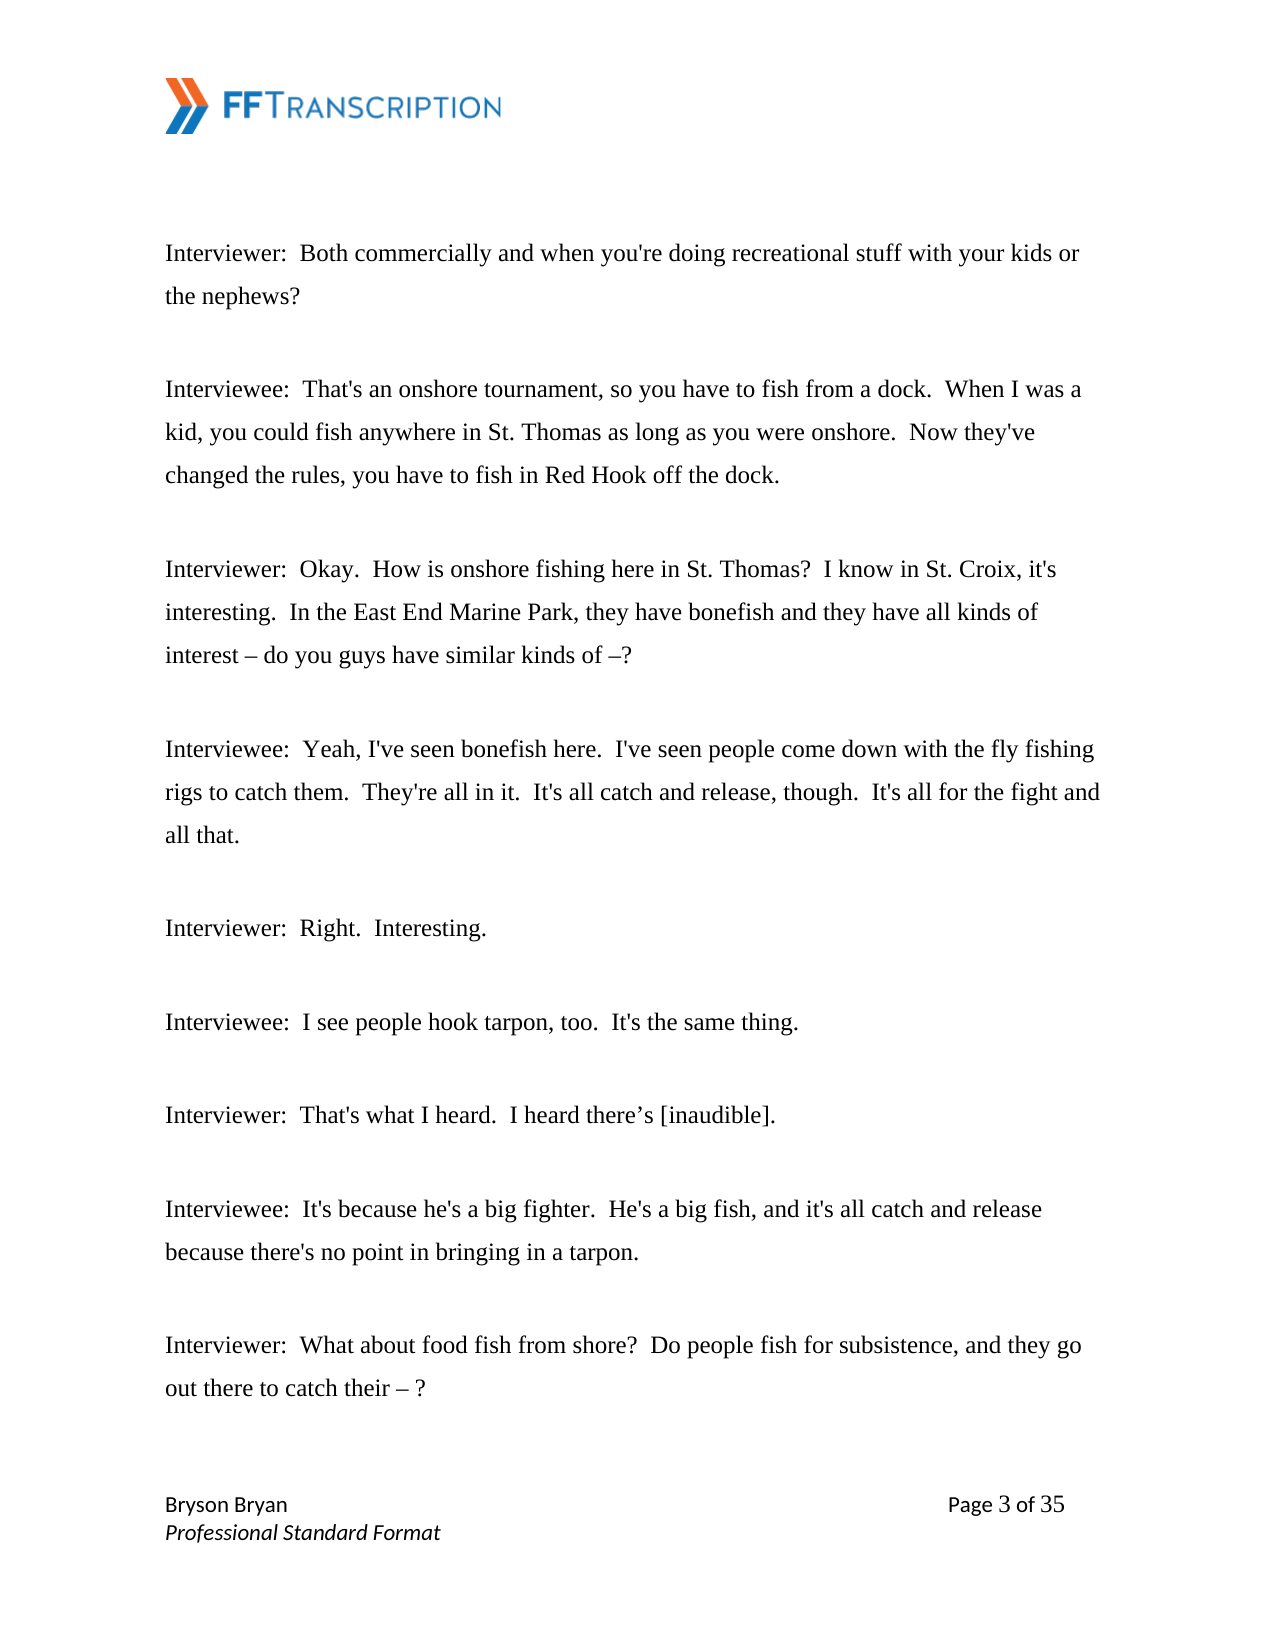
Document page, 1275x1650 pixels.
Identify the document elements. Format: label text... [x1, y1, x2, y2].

text Interviewee: Yeah, I've seen bonefish here. I've seen people come down with the fly fishing rigs to catch them. They're all in it. It's all catch and release, though. It's all for the fight and all that. [165, 734, 1110, 849]
text Interviewee: That's an onshore tournament, so you have to fish from a dock. When I was a kid, you could fish anywhere in St. Thomas as long as you were onshore. Now they've changed the rules, you have to fish in Red Hook off the dock. [165, 374, 1110, 489]
text Interviewee: It's because he's a big fighter. He's a big fish, and it's all catch and release because there's no point in bringing in a tarpon. [165, 1194, 1110, 1266]
text Interviewee: I see people hook tarpon, too. It's the same thing. [165, 1007, 1110, 1036]
text Interviewer: What about food fish from shore? Do people fish for subsistence, and they go out there to catch their – ? [165, 1330, 1110, 1402]
picture [165, 78, 501, 134]
text Interviewer: Both commercially and when you're doing recreational stuff with your kids or the nephews? [165, 238, 1110, 310]
text Interviewer: Right. Interesting. [165, 913, 1110, 942]
text Interviewer: That's what I heard. I heard there’s [inaudible]. [165, 1100, 1110, 1129]
text Interviewer: Okay. How is onshore fishing here in St. Thomas? I know in St. Croix, it's interesting. In the East End Marine Park, they have bonefish and they have all kinds of interest – do you guys have similar kinds of –? [165, 554, 1110, 669]
